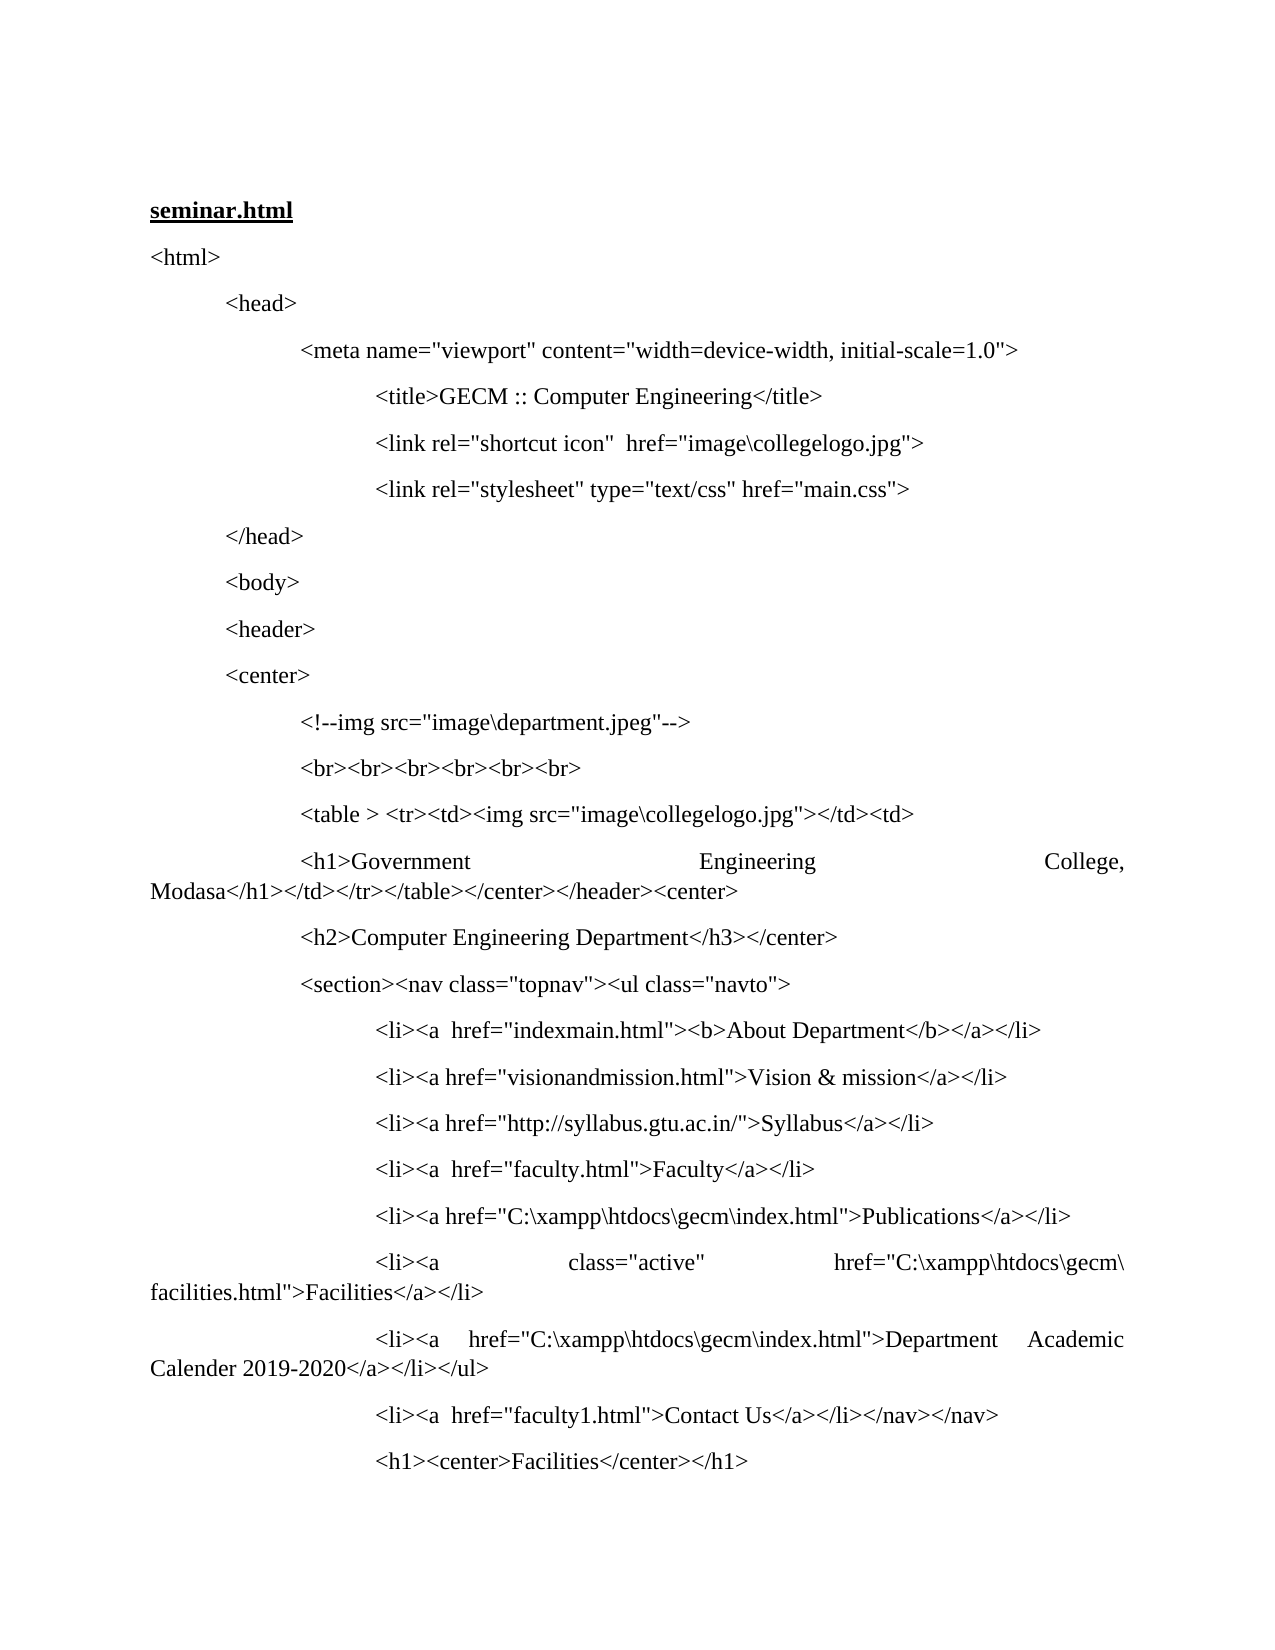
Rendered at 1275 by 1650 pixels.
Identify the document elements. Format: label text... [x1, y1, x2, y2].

text <link rel="stylesheet" type="text/css" href="main.css"> [150, 475, 1125, 503]
text <h2>Computer Engineering Department</h3></center> [150, 923, 1125, 951]
text <li><a href="faculty.html">Faculty</a></li> [150, 1155, 1125, 1183]
text <li><a href="visionandmission.html">Vision & mission</a></li> [150, 1062, 1125, 1090]
text <h1>Government Engineering College, Modasa</h1></td></tr></table></center></header><center> [150, 847, 1125, 904]
text seminar.html [150, 196, 1125, 224]
text <html> [150, 243, 1125, 271]
text <li><a href="indexmain.html"><b>About Department</b></a></li> [150, 1016, 1125, 1044]
text <li><a href="C:\xampp\htdocs\gecm\index.html">Department Academic Calender 2019-2020</a></li></ul> [150, 1324, 1125, 1382]
text <title>GECM :: Computer Engineering</title> [150, 382, 1125, 410]
text <li><a class="active" href="C:\xampp\htdocs\gecm\facilities.html">Facilities</a></li> [150, 1248, 1125, 1306]
text <li><a href="faculty1.html">Contact Us</a></li></nav></nav> [150, 1401, 1125, 1428]
text <link rel="shortcut icon" href="image\collegelogo.jpg"> [150, 429, 1125, 456]
text <head> [150, 289, 1125, 317]
text <!--img src="image\department.jpeg"--> [150, 707, 1125, 735]
text </head> [150, 522, 1125, 549]
text <body> [150, 568, 1125, 596]
text <center> [150, 661, 1125, 689]
text <meta name="viewport" content="width=device-width, initial-scale=1.0"> [150, 336, 1125, 363]
text <section><nav class="topnav"><ul class="navto"> [150, 969, 1125, 997]
text <li><a href="http://syllabus.gtu.ac.in/">Syllabus</a></li> [150, 1109, 1125, 1137]
text <table > <tr><td><img src="image\collegelogo.jpg"></td><td> [150, 800, 1125, 828]
text <li><a href="C:\xampp\htdocs\gecm\index.html">Publications</a></li> [150, 1202, 1125, 1229]
text <h1><center>Facilities</center></h1> [150, 1447, 1125, 1475]
text <br><br><br><br><br><br> [150, 754, 1125, 782]
text <header> [150, 614, 1125, 642]
